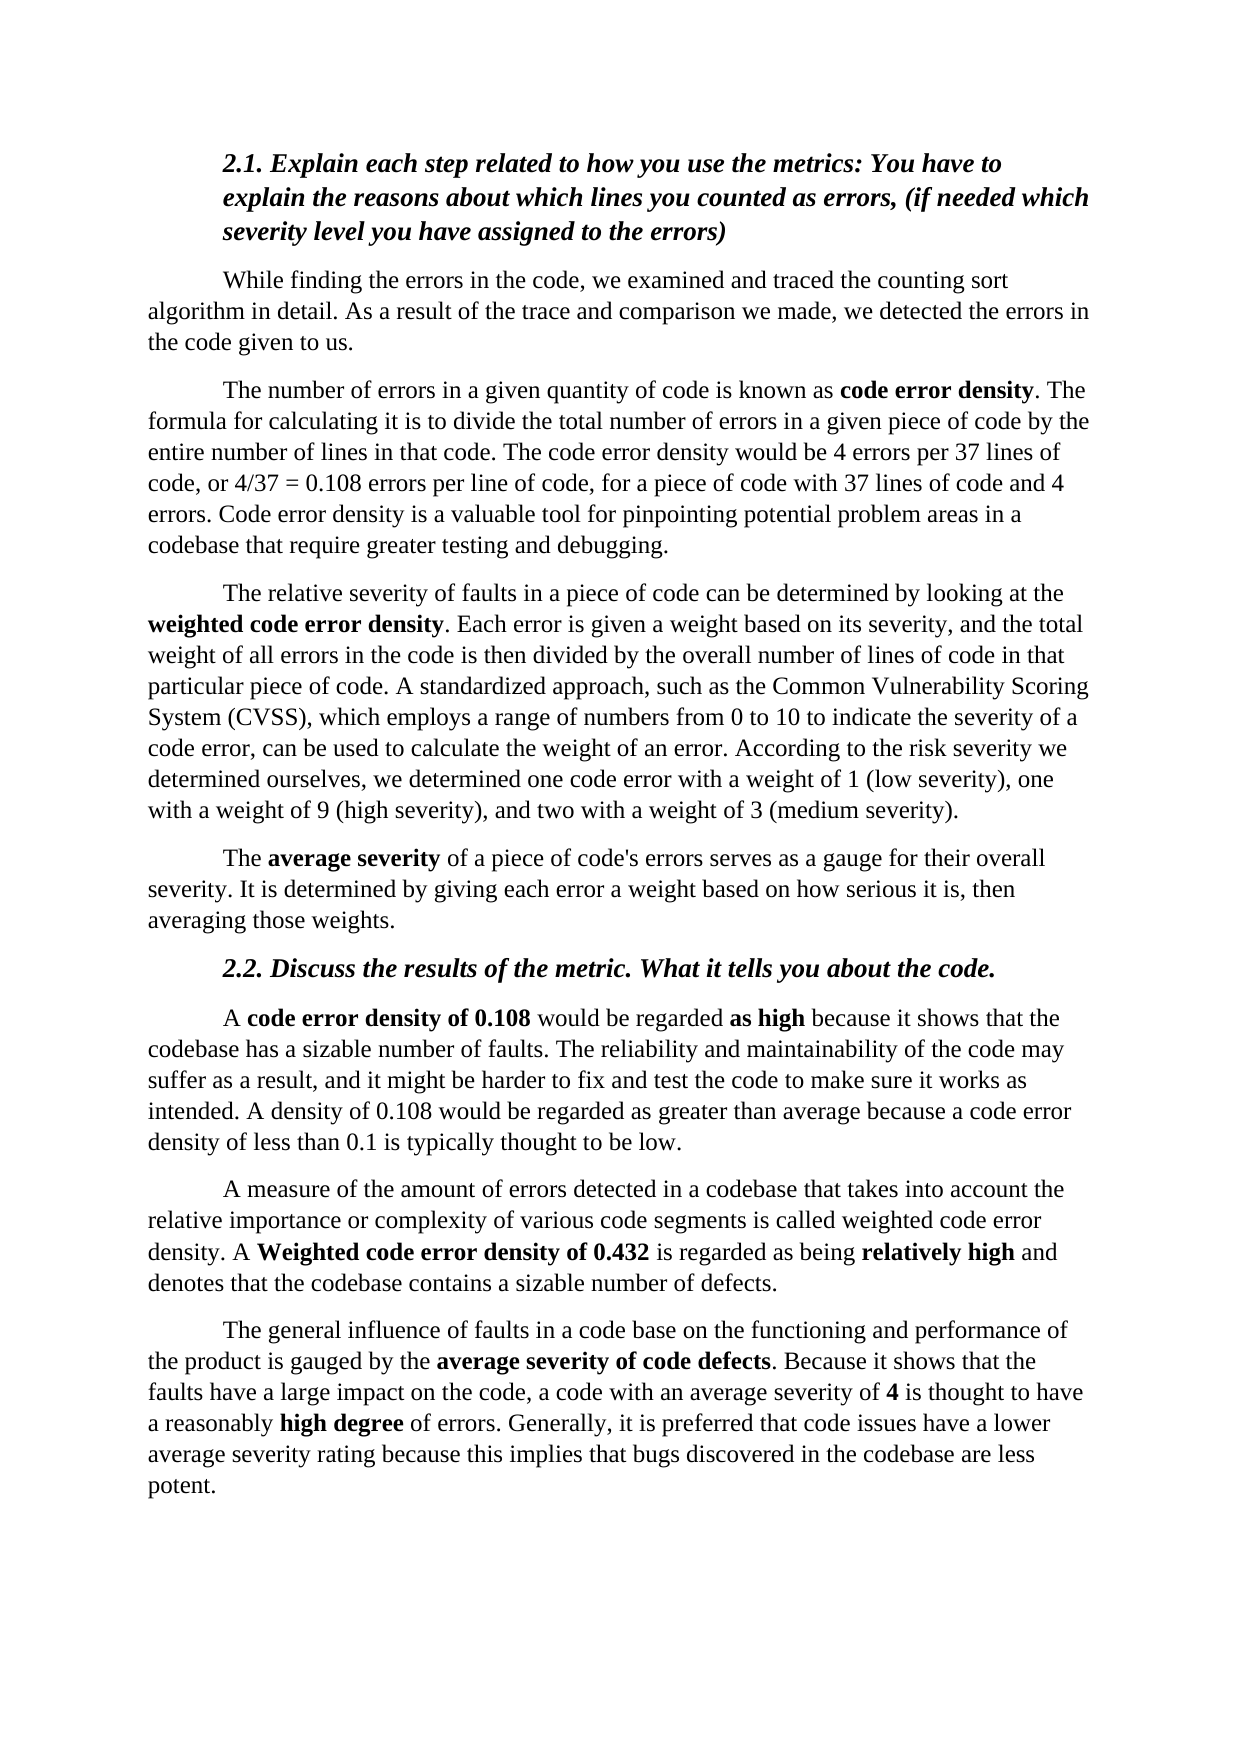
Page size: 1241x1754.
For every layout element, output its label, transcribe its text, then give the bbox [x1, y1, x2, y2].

text 2.2. Discuss the results of the metric. What it tells you about the code. [148, 952, 1093, 983]
text The number of errors in a given quantity of code is known as code error density. The formula for calculating it is to divide the total number of errors in a given piece of code by the entire number of lines in that code. The code error density would be 4 errors per 37 lines of code, or 4/37 = 0.108 errors per line of code, for a piece of code with 37 lines of code and 4 errors. Code error density is a valuable tool for pinpointing potential problem areas in a codebase that require greater testing and debugging. [148, 375, 1093, 559]
text While finding the errors in the code, we examined and traced the counting sort algorithm in detail. As a result of the trace and comparison we made, we detected the errors in the code given to us. [148, 265, 1093, 356]
text The relative severity of faults in a piece of code can be determined by looking at the weighted code error density. Each error is given a weight based on its severity, and the total weight of all errors in the code is then divided by the overall number of lines of code in that particular piece of code. A standardized approach, such as the Common Vulnerability Scoring System (CVSS), which employs a range of numbers from 0 to 10 to indicate the severity of a code error, can be used to calculate the weight of an error. According to the risk severity we determined ourselves, we determined one code error with a weight of 1 (low severity), one with a weight of 9 (high severity), and two with a weight of 3 (medium severity). [148, 578, 1093, 824]
text A code error density of 0.108 would be regarded as high because it shows that the codebase has a sizable number of faults. The reliability and maintainability of the code may suffer as a result, and it might be harder to fix and test the code to make sure it works as intended. A density of 0.108 would be regarded as greater than average because a code error density of less than 0.1 is typically thought to be low. [148, 1003, 1093, 1156]
text The general influence of faults in a code base on the functioning and performance of the product is gauged by the average severity of code defects. Because it shows that the faults have a large impact on the code, a code with an average severity of 4 is thought to have a reasonably high degree of errors. Generally, it is preferred that code issues have a lower average severity rating because this implies that bugs discovered in the codebase are less potent. [148, 1315, 1093, 1499]
text A measure of the amount of errors detected in a codebase that takes into account the relative importance or complexity of various code segments is called weighted code error density. A Weighted code error density of 0.432 is regarded as being relatively high and denotes that the codebase contains a sizable number of defects. [148, 1174, 1093, 1296]
text The average severity of a piece of code's errors serves as a gauge for their overall severity. It is determined by giving each error a weight based on how serious it is, then averaging those weights. [148, 843, 1093, 933]
text 2.1. Explain each step related to how you use the metrics: You have to explain the reasons about which lines you counted as errors, (if needed which severity level you have assigned to the errors) [223, 148, 1093, 246]
